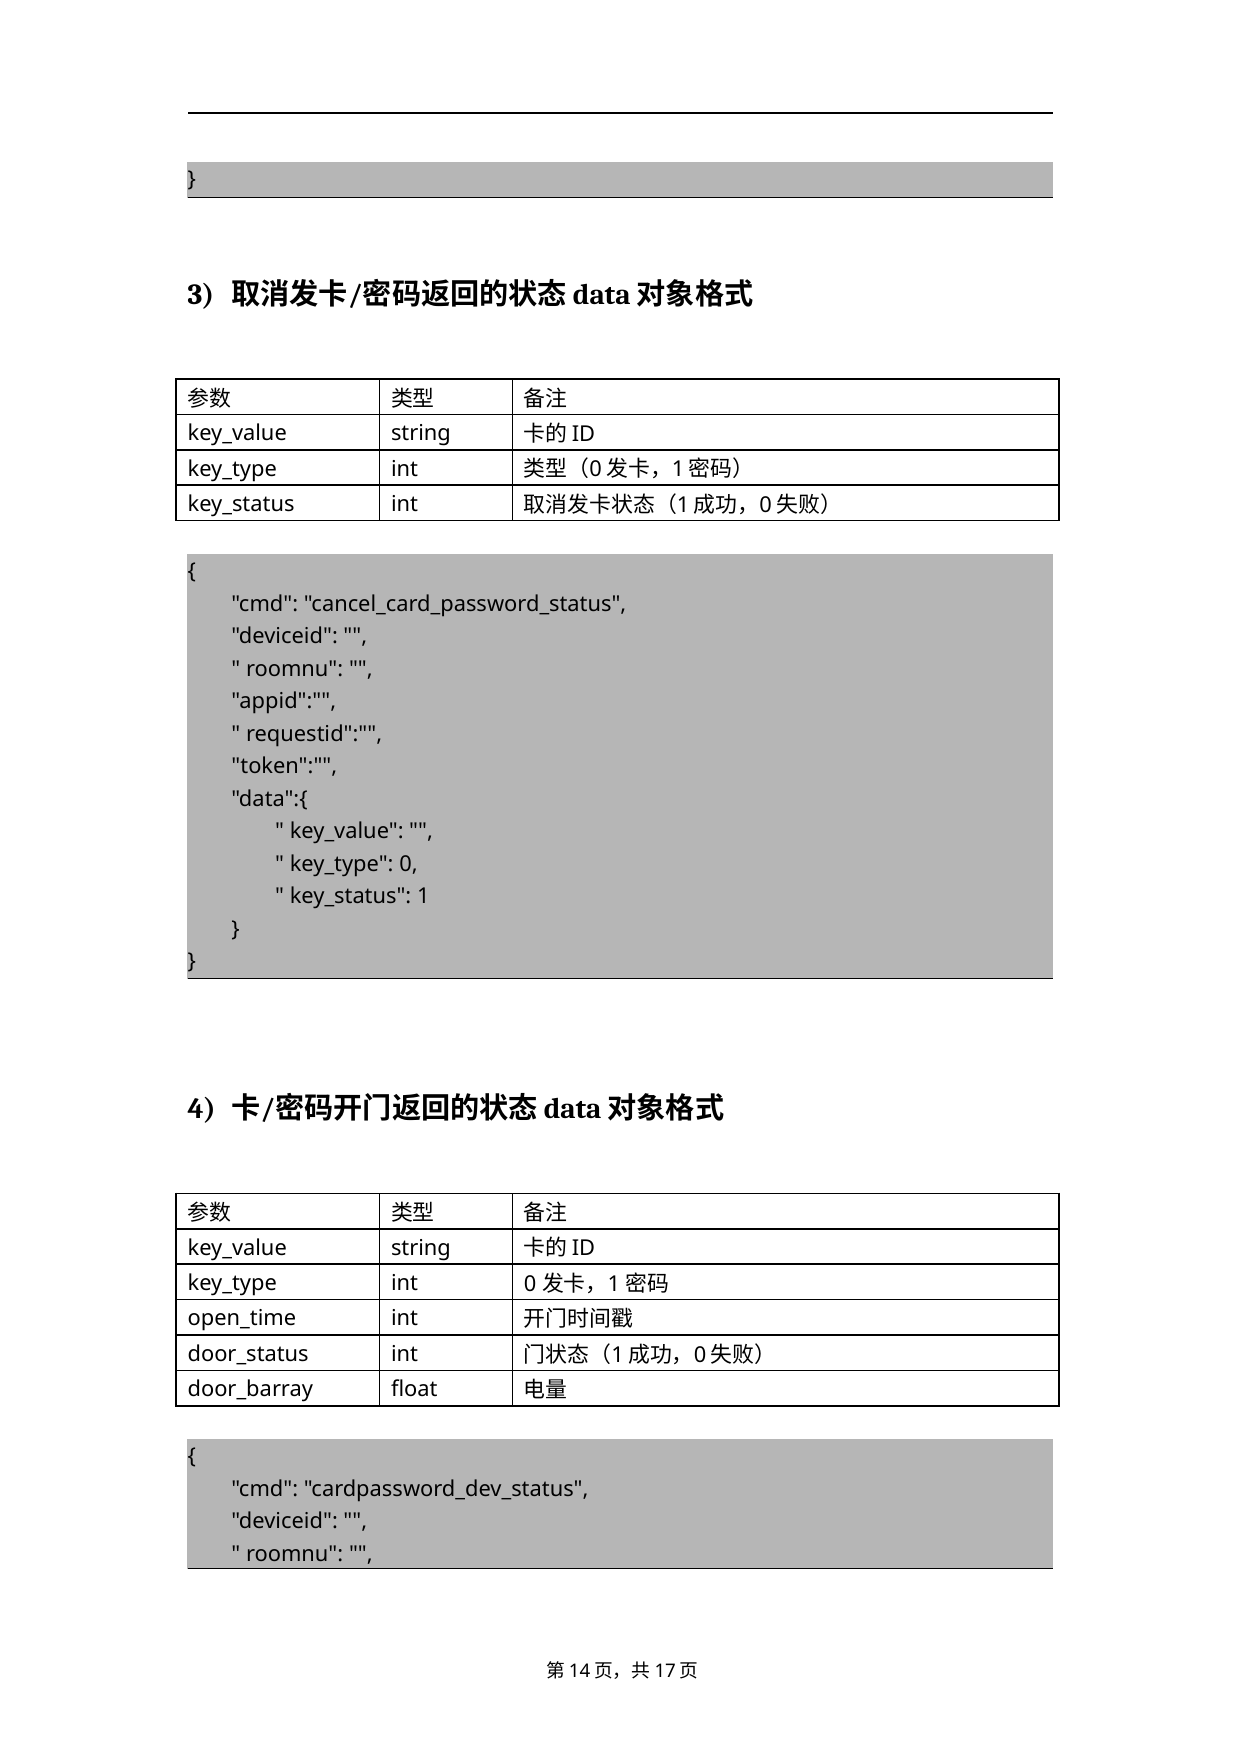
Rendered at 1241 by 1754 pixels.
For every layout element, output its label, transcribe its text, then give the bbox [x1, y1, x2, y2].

text "deviceid": "", [187, 1504, 1053, 1537]
table_cell string [380, 1230, 512, 1263]
table_cell 类型（0发卡，1密码） [513, 451, 1058, 484]
table_cell 门状态（1成功，0失败） [513, 1336, 1058, 1369]
table_cell string [380, 415, 512, 449]
table_cell int [380, 486, 512, 520]
table_header 类型 [380, 380, 512, 413]
table_cell open_time [177, 1300, 379, 1334]
table_cell int [380, 1336, 512, 1369]
table_cell key_value [177, 1230, 379, 1263]
text } [187, 162, 1053, 198]
text "token":"", [187, 749, 1053, 781]
text " key_type": 0, [187, 846, 1053, 879]
table_cell 0 发卡，1 密码 [513, 1265, 1058, 1299]
text " key_value": "", [187, 814, 1053, 846]
table_header 参数 [177, 380, 379, 413]
text } [187, 911, 1053, 944]
text { [187, 1439, 1053, 1472]
subtitle 卡/密码开门返回的状态data对象格式 [187, 1074, 1053, 1139]
text "data":{ [187, 781, 1053, 814]
table_cell key_type [177, 1265, 379, 1299]
table_cell key_value [177, 415, 379, 449]
table_cell int [380, 1265, 512, 1299]
table_cell int [380, 451, 512, 484]
text "appid":"", [187, 684, 1053, 716]
text "cmd": "cancel_card_password_status", [187, 586, 1053, 619]
table_cell 卡的ID [513, 415, 1058, 449]
table_cell door_barray [177, 1371, 379, 1405]
table_header 参数 [177, 1194, 379, 1228]
text " roomnu": "", [187, 1537, 1053, 1569]
text "deviceid": "", [187, 619, 1053, 651]
text " key_status": 1 [187, 879, 1053, 911]
table_cell float [380, 1371, 512, 1405]
table_cell 卡的ID [513, 1230, 1058, 1263]
table_cell door_status [177, 1336, 379, 1369]
text } [187, 944, 1053, 979]
text " requestid":"", [187, 716, 1053, 749]
table_cell 电量 [513, 1371, 1058, 1405]
text " roomnu": "", [187, 651, 1053, 684]
table_cell 开门时间戳 [513, 1300, 1058, 1334]
table_header 备注 [513, 380, 1058, 413]
table_header 类型 [380, 1194, 512, 1228]
table_cell key_status [177, 486, 379, 520]
table_header 备注 [513, 1194, 1058, 1228]
text { [187, 554, 1053, 586]
table_cell int [380, 1300, 512, 1334]
table_cell key_type [177, 451, 379, 484]
table_cell 取消发卡状态（1成功，0失败） [513, 486, 1058, 520]
subtitle 取消发卡/密码返回的状态data对象格式 [187, 259, 1053, 324]
text "cmd": "cardpassword_dev_status", [187, 1472, 1053, 1504]
